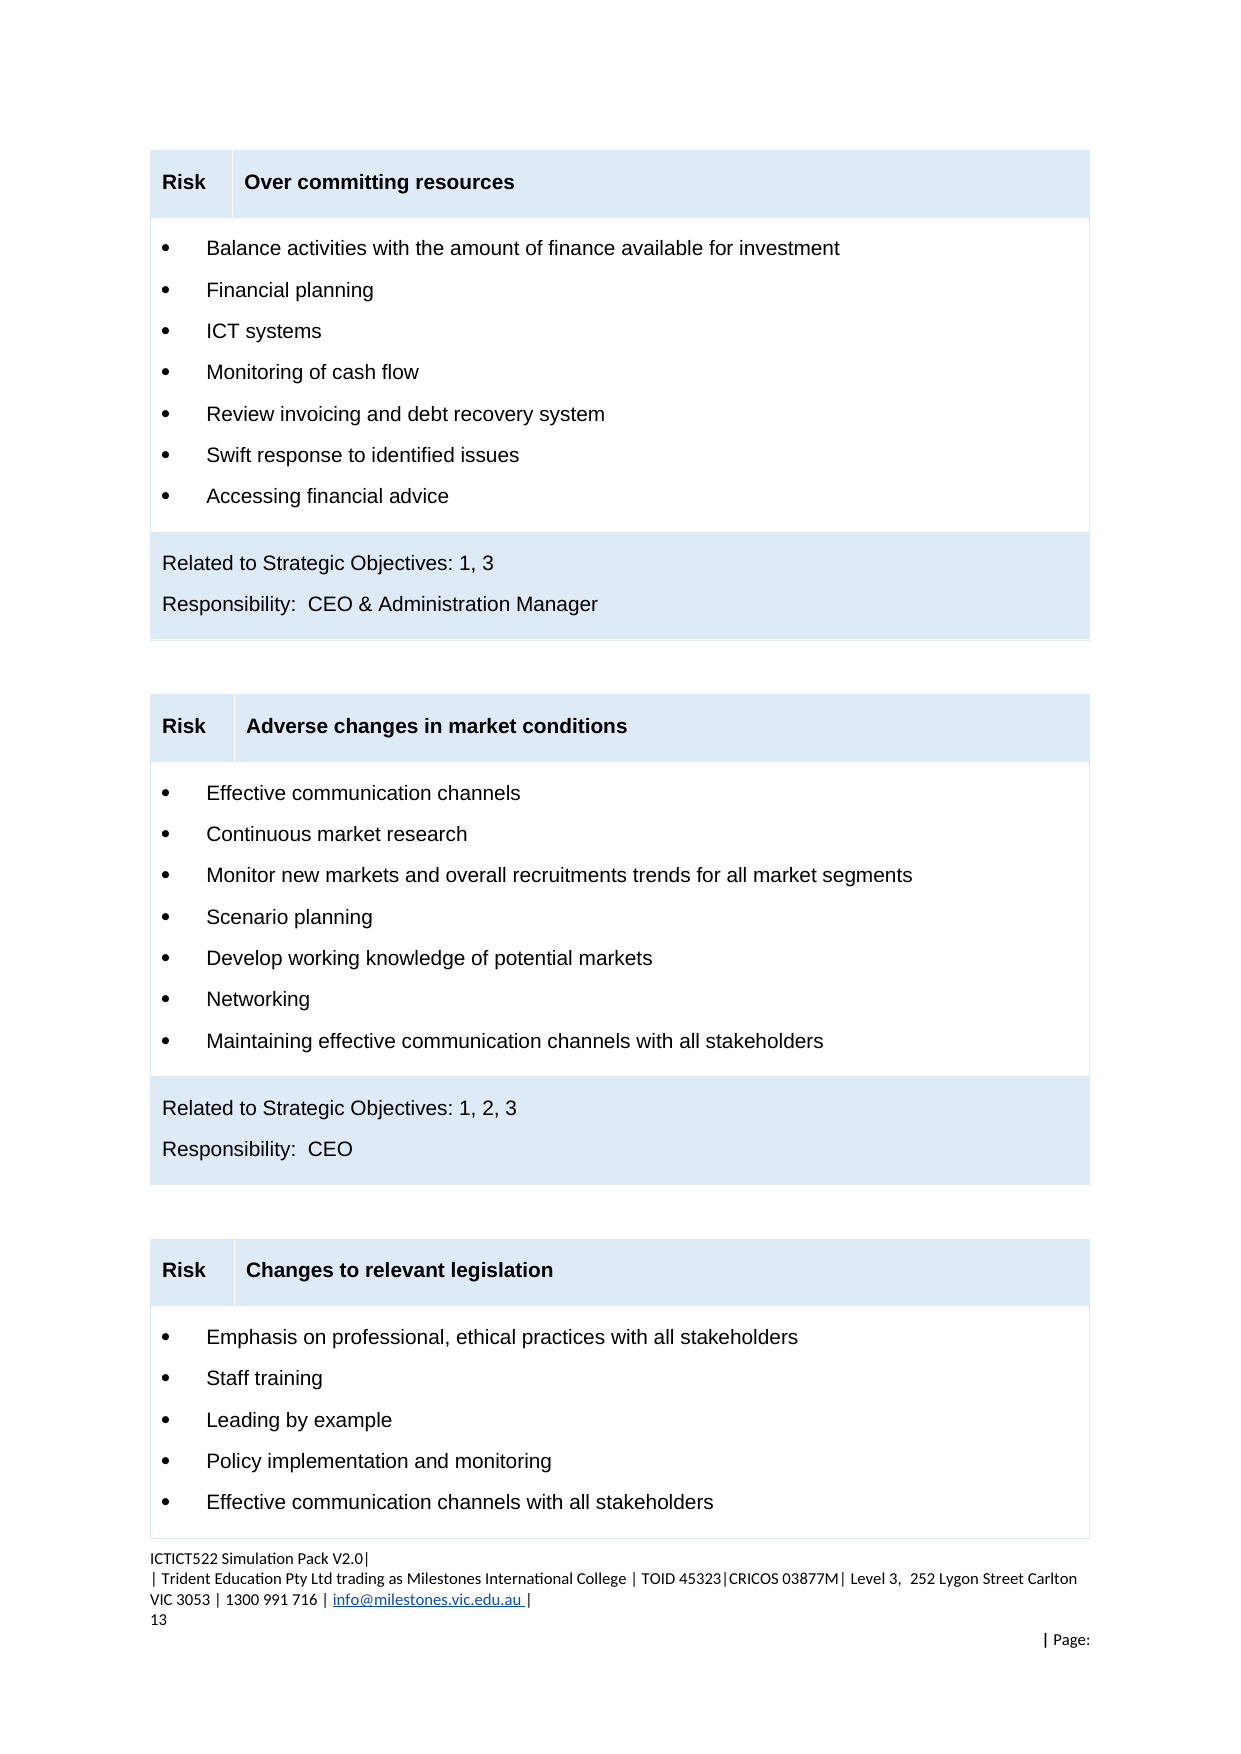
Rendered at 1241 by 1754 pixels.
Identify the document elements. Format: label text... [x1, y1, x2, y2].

table_header Adverse changes in market conditions [235, 695, 1089, 761]
table_header Over committing resources [233, 151, 1089, 217]
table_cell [151, 1306, 1089, 1537]
table_header Risk [151, 1240, 234, 1305]
table_cell Related to Strategic Objectives: 1, 3 Responsibility: CEO & Administration Manager [151, 533, 1089, 639]
table_cell Balance activities with the amount of finance available for investment Financial planning ICT systems Monitoring of cash flow Review invoicing and debt recovery system Swift response to identified issues Accessing financial advice [151, 218, 1089, 532]
table_header Changes to relevant legislation [235, 1240, 1089, 1305]
table_header Risk [151, 695, 234, 761]
table_header Risk [151, 151, 232, 217]
table_cell Related to Strategic Objectives: 1, 2, 3 Responsibility: CEO [151, 1077, 1089, 1184]
table_cell Effective communication channels Continuous market research Monitor new markets and overall recruitments trends for all market segments Scenario planning Develop working knowledge of potential markets Networking Maintaining effective communication channels with all stakeholders [151, 762, 1089, 1076]
